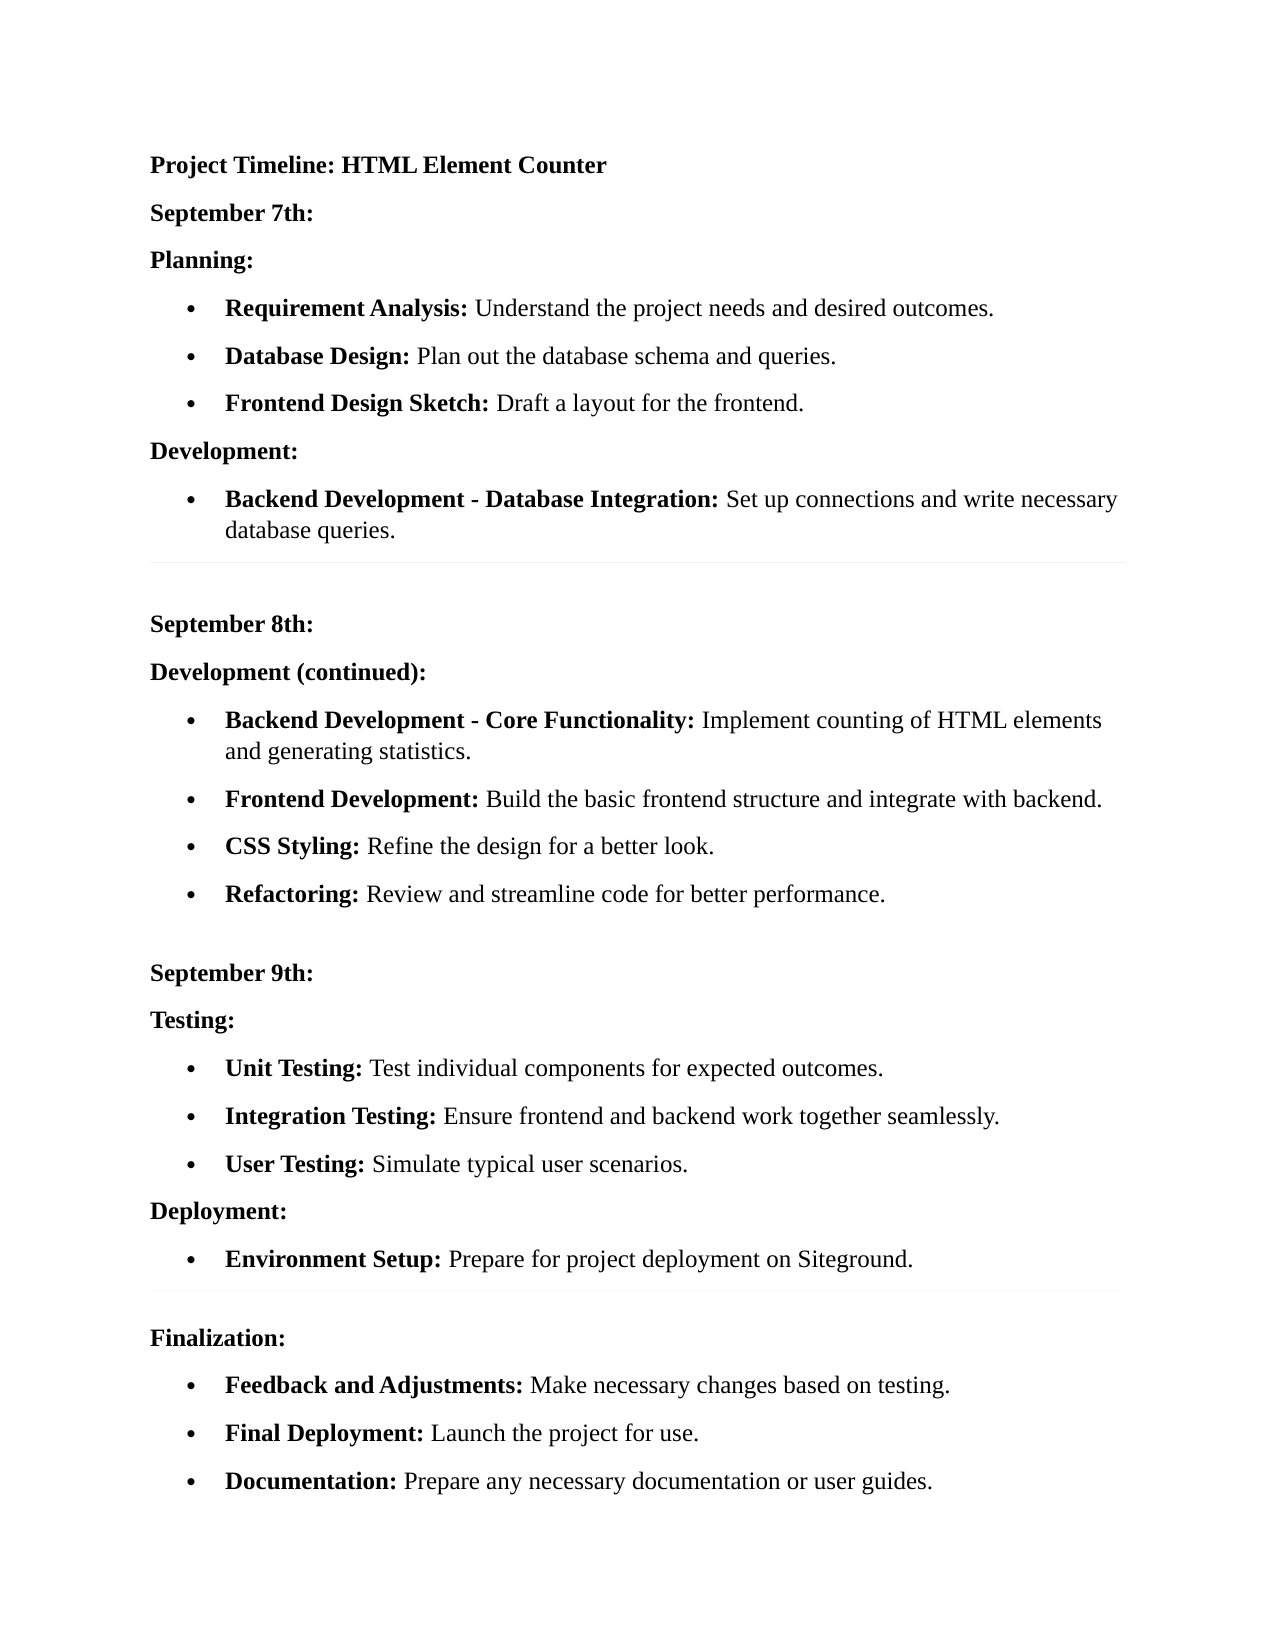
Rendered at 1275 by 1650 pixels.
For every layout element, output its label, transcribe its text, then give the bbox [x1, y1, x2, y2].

text Testing: [150, 1006, 1125, 1034]
list Environment Setup: Prepare for project deployment on Siteground. [187, 1244, 1125, 1273]
text Planning: [150, 245, 1125, 274]
text Deployment: [150, 1196, 1125, 1225]
list Final Deployment: Launch the project for use. [187, 1418, 1125, 1447]
list Requirement Analysis: Understand the project needs and desired outcomes. [187, 293, 1125, 322]
list User Testing: Simulate typical user scenarios. [187, 1149, 1125, 1177]
text September 9th: [150, 927, 1125, 987]
text Development (continued): [150, 657, 1125, 686]
list Database Design: Plan out the database schema and queries. [187, 341, 1125, 369]
list Feedback and Adjustments: Make necessary changes based on testing. [187, 1371, 1125, 1399]
list Documentation: Prepare any necessary documentation or user guides. [187, 1466, 1125, 1495]
text September 7th: [150, 198, 1125, 226]
list Unit Testing: Test individual components for expected outcomes. [187, 1053, 1125, 1082]
list CSS Styling: Refine the design for a better look. [187, 831, 1125, 860]
text Finalization: [150, 1292, 1125, 1352]
list Frontend Development: Build the basic frontend structure and integrate with backend. [187, 784, 1125, 812]
text Project Timeline: HTML Element Counter [150, 150, 1125, 179]
list Backend Development - Core Functionality: Implement counting of HTML elements and generating statistics. [187, 705, 1125, 765]
list Integration Testing: Ensure frontend and backend work together seamlessly. [187, 1101, 1125, 1130]
list Backend Development - Database Integration: Set up connections and write necessary database queries. [187, 484, 1125, 544]
list Frontend Design Sketch: Draft a layout for the frontend. [187, 388, 1125, 417]
list Refactoring: Review and streamline code for better performance. [187, 879, 1125, 908]
text September 8th: [150, 609, 1125, 638]
text Development: [150, 436, 1125, 465]
